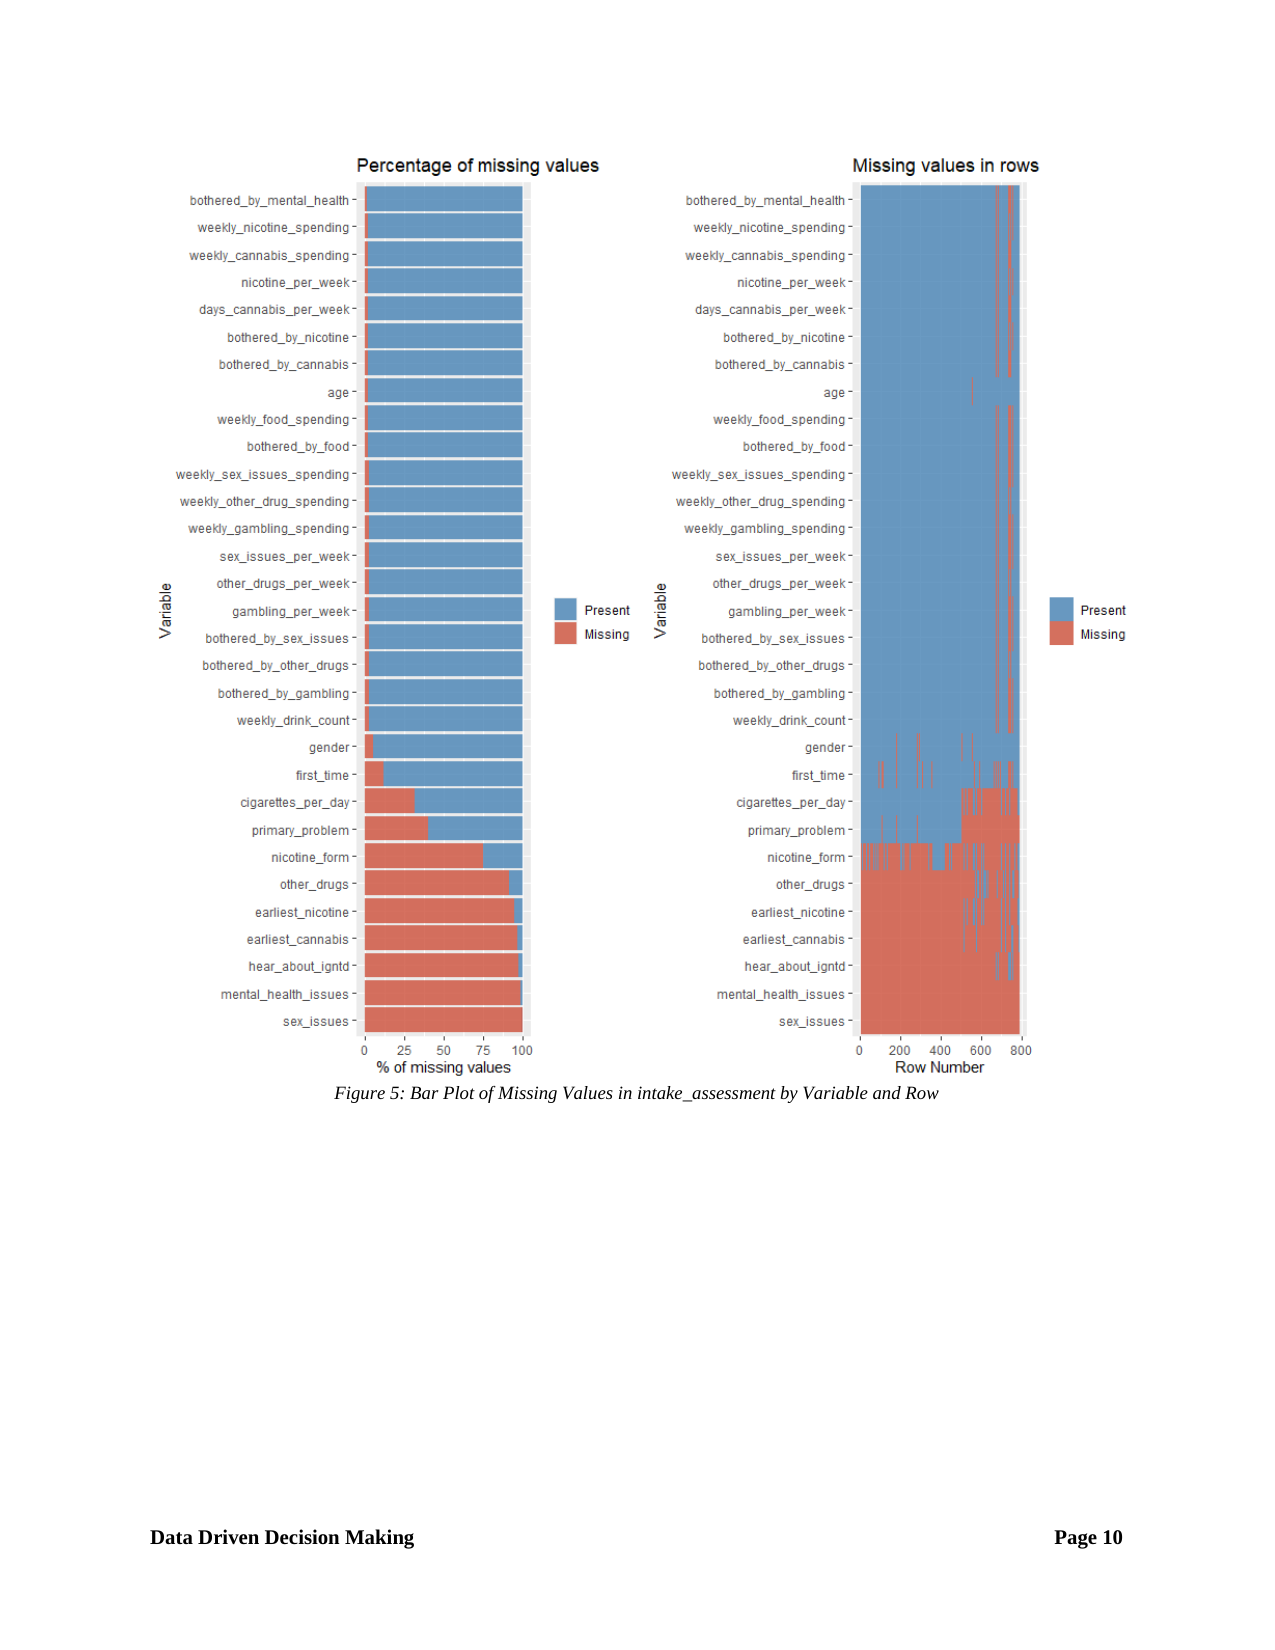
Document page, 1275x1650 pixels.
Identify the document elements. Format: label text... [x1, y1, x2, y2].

text Figure 5: Bar Plot of Missing Values in intake_assessment by Variable and Row [150, 1083, 1125, 1104]
picture [150, 150, 1140, 1083]
